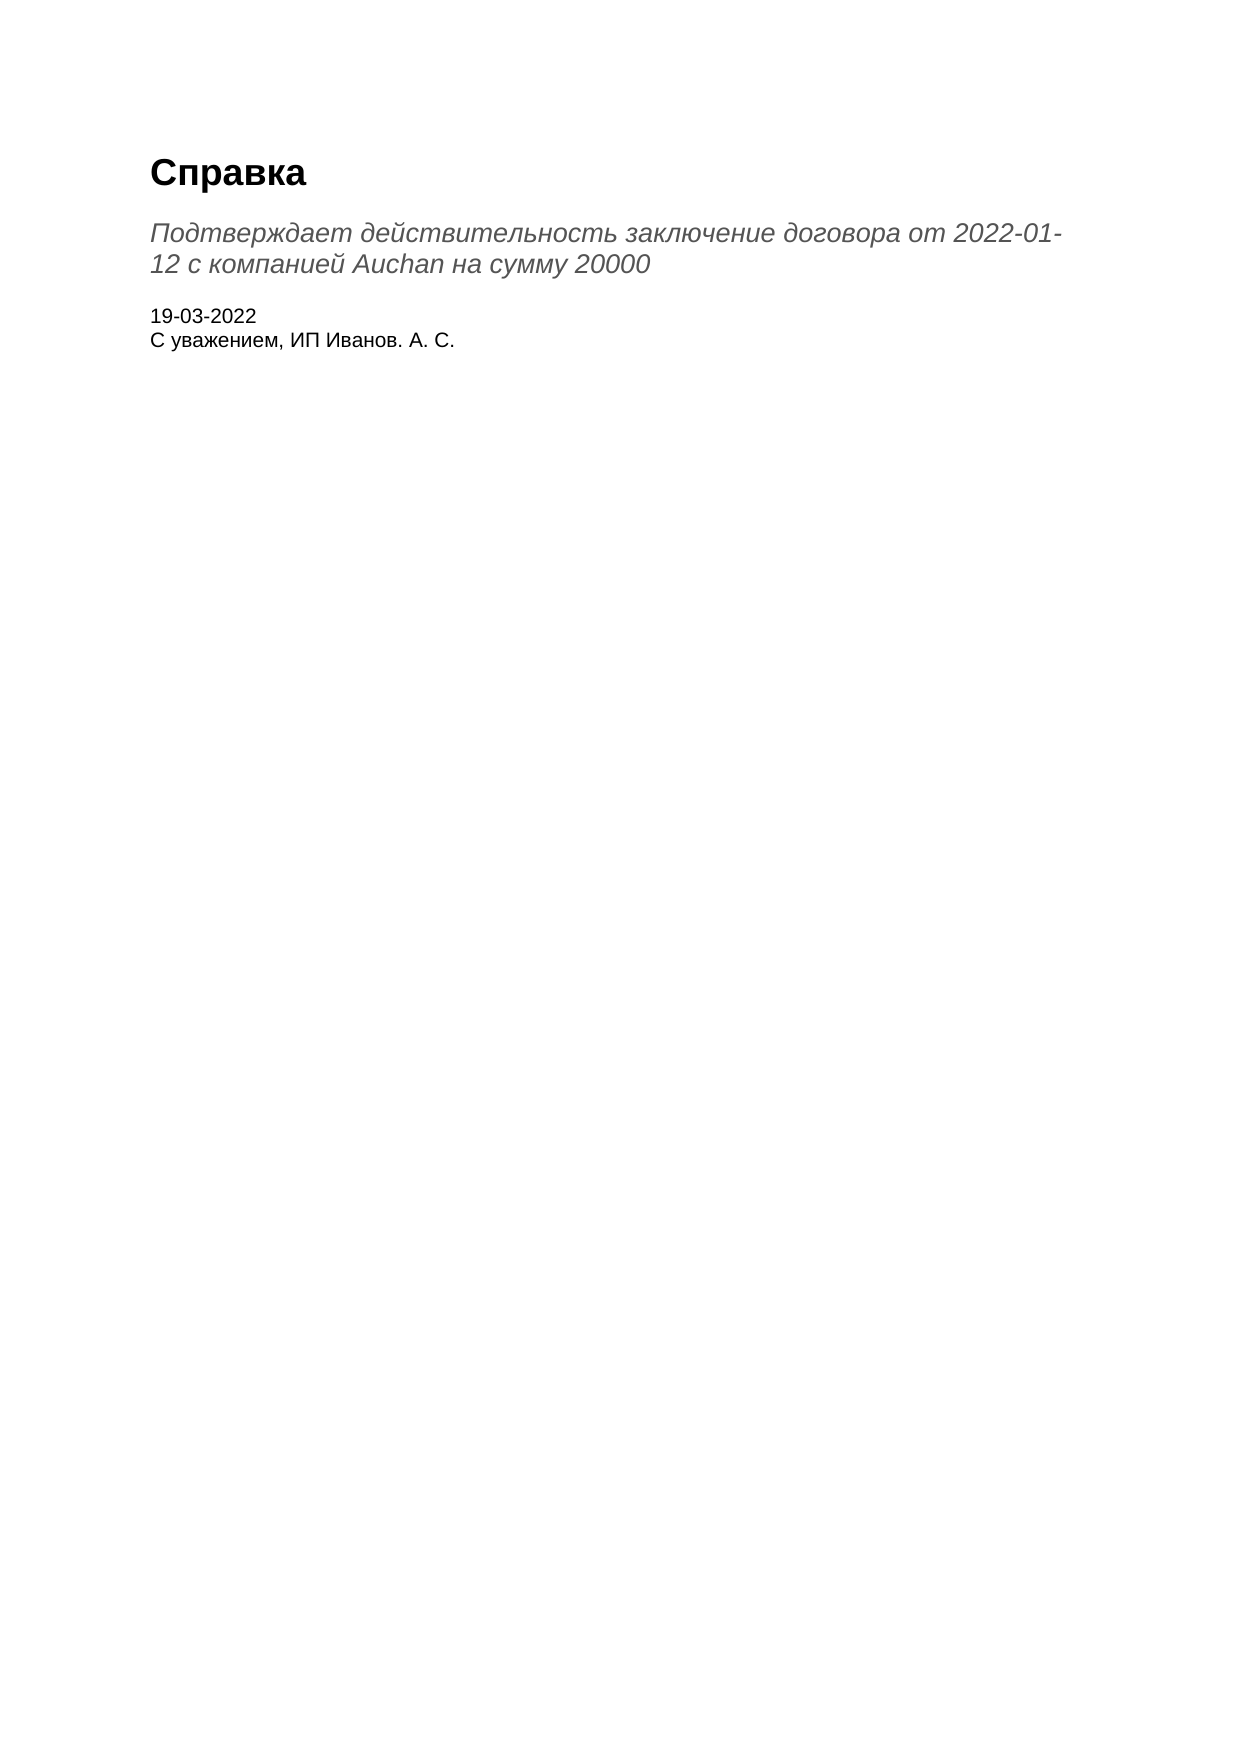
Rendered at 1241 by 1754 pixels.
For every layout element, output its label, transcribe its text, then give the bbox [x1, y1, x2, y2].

text С уважением, ИП Иванов. А. С. [150, 327, 1090, 351]
text Справка [150, 150, 1090, 193]
text 19-03-2022 [150, 303, 1090, 327]
text Подтверждает действительность заключение договора от 2022-01-12 с компанией Auchan на сумму 20000 [150, 217, 1090, 279]
